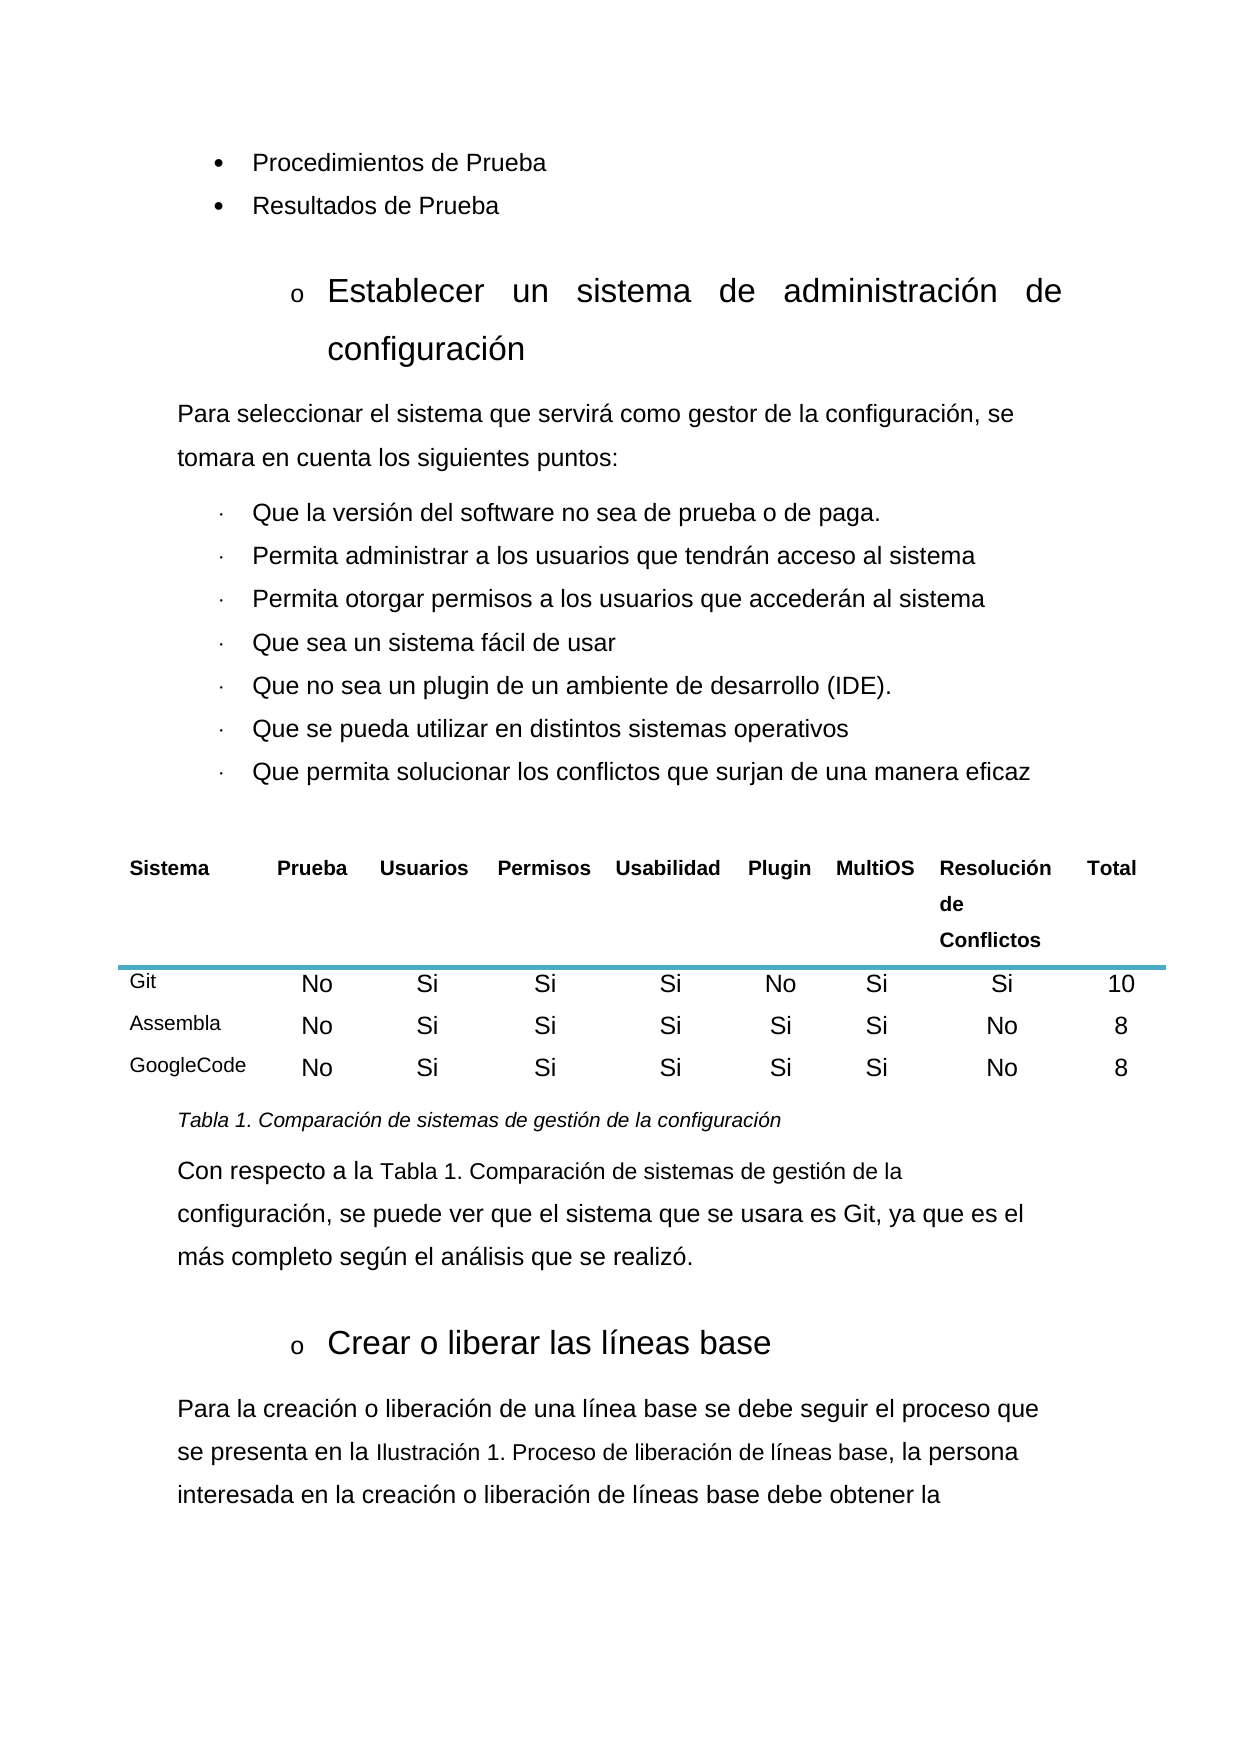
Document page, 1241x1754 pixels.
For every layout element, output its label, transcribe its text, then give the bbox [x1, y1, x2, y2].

table_cell 8 [1076, 1053, 1166, 1095]
list Que permita solucionar los conflictos que surjan de una manera eficaz [214, 757, 1063, 786]
table_cell No [737, 970, 824, 1011]
table_cell 10 [1076, 970, 1166, 1011]
table_cell No [928, 1053, 1076, 1095]
table_header Prueba [266, 856, 368, 965]
table_header Usabilidad [604, 856, 737, 965]
table_cell No [266, 1011, 368, 1053]
table_cell No [266, 1053, 368, 1095]
table_cell Si [604, 970, 737, 1011]
table_cell Si [486, 1011, 604, 1053]
list Que sea un sistema fácil de usar [214, 628, 1063, 656]
table_header Plugin [737, 856, 824, 965]
list Procedimientos de Prueba [214, 148, 1063, 176]
subtitle Establecer un sistema de administración de configuración [289, 271, 1063, 368]
table_cell Si [368, 1053, 486, 1095]
table_cell Si [737, 1053, 824, 1095]
table_cell Si [604, 1011, 737, 1053]
list Resultados de Prueba [214, 191, 1063, 219]
table_header Permisos [486, 856, 604, 965]
list Permita administrar a los usuarios que tendrán acceso al sistema [214, 541, 1063, 570]
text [177, 1393, 1063, 1508]
table_cell GoogleCode [118, 1053, 266, 1095]
list Que se pueda utilizar en distintos sistemas operativos [214, 714, 1063, 743]
table_cell Si [368, 970, 486, 1011]
table_cell Git [118, 970, 266, 1011]
table_cell Si [825, 1011, 928, 1053]
text Con respecto a la Tabla 1. Comparación de sistemas de gestión de la configuración, se puede ver que el sistema que se usara es Git, ya que es el más completo según el análisis que se realizó. [177, 1156, 1063, 1271]
subtitle Crear o liberar las líneas base [289, 1323, 1063, 1362]
table_cell No [928, 1011, 1076, 1053]
list Que no sea un plugin de un ambiente de desarrollo (IDE). [214, 671, 1063, 699]
table_cell Si [737, 1011, 824, 1053]
table_cell Si [486, 970, 604, 1011]
table_header Usuarios [368, 856, 486, 965]
table_cell Si [825, 1053, 928, 1095]
table_cell 8 [1076, 1011, 1166, 1053]
table_header Resolución de Conflictos [928, 856, 1076, 965]
table_header Sistema [118, 856, 266, 965]
table_cell Si [486, 1053, 604, 1095]
list Que la versión del software no sea de prueba o de paga. [214, 498, 1063, 527]
table_cell Assembla [118, 1011, 266, 1053]
table_cell Si [368, 1011, 486, 1053]
table_header Total [1076, 856, 1166, 965]
text Tabla 1. Comparación de sistemas de gestión de la configuración [177, 1107, 1063, 1131]
table_header MultiOS [825, 856, 928, 965]
table_cell Si [825, 970, 928, 1011]
table_cell Si [604, 1053, 737, 1095]
table_cell No [266, 970, 368, 1011]
text Para seleccionar el sistema que servirá como gestor de la configuración, se tomara en cuenta los siguientes puntos: [177, 399, 1063, 471]
table_cell Si [928, 970, 1076, 1011]
list Permita otorgar permisos a los usuarios que accederán al sistema [214, 584, 1063, 613]
